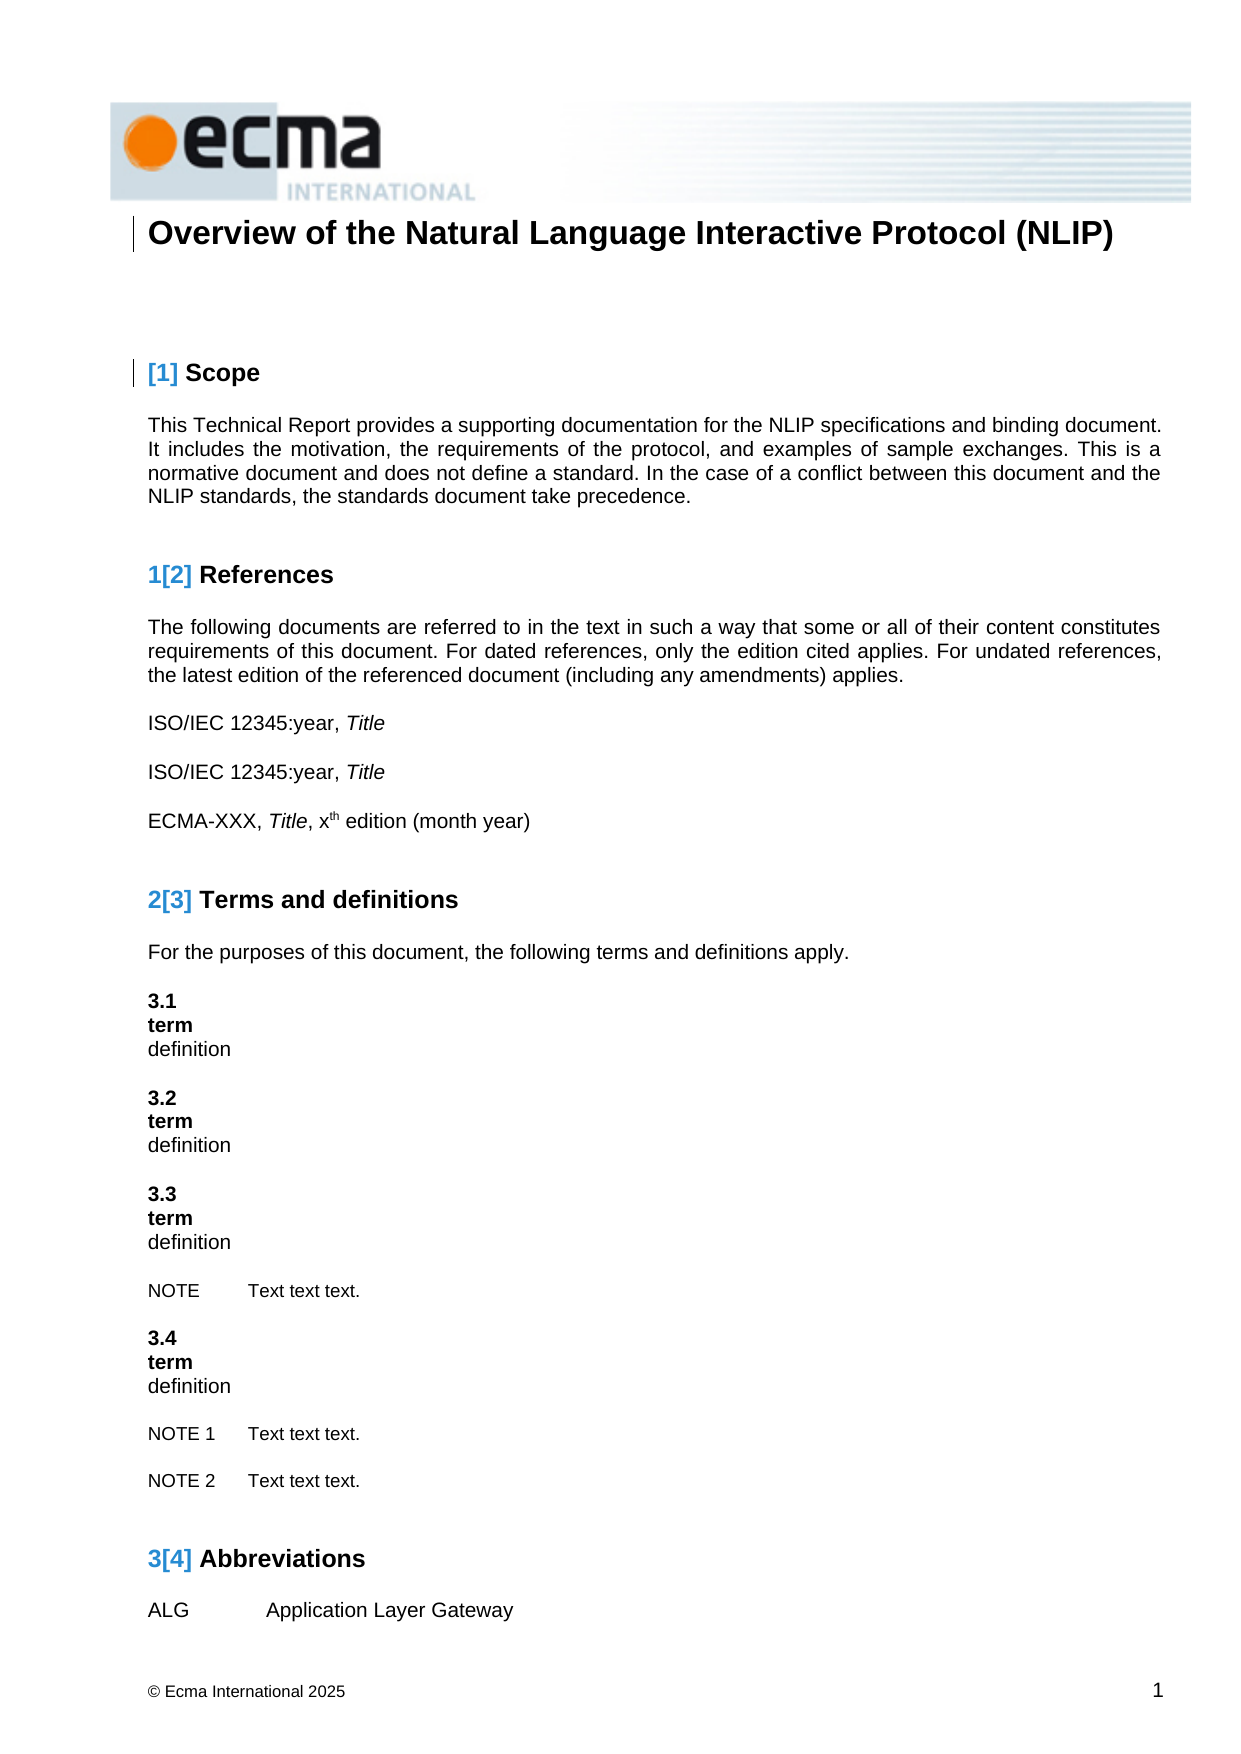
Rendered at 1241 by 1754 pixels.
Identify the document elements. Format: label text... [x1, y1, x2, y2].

text 3.2 [148, 1085, 1163, 1109]
text term [148, 1109, 1163, 1133]
subtitle Scope [148, 359, 1163, 387]
text ISO/IEC 12345:year, Title [148, 711, 1163, 735]
text NOTE Text text text. [148, 1279, 1163, 1301]
subtitle References [148, 561, 1163, 589]
text 3.1 [148, 988, 1163, 1012]
text definition [148, 1133, 1163, 1157]
text term [148, 1350, 1163, 1374]
text For the purposes of this document, the following terms and definitions apply. [148, 939, 1163, 963]
text term [148, 1012, 1163, 1036]
text 3.3 [148, 1182, 1163, 1206]
text definition [148, 1374, 1163, 1398]
text NOTE 1 Text text text. [148, 1423, 1163, 1445]
text term [148, 1206, 1163, 1230]
text The following documents are referred to in the text in such a way that some or all of their content constitutes requirements of this document. For dated references, only the edition cited applies. For undated references, the latest edition of the referenced document (including any amendments) applies. [148, 614, 1163, 686]
subtitle Abbreviations [148, 1545, 1163, 1573]
text This Technical Report provides a supporting documentation for the NLIP specifications and binding document. It includes the motivation, the requirements of the protocol, and examples of sample exchanges. This is a normative document and does not define a standard. In the case of a conflict between this document and the NLIP standards, the standards document take precedence. [148, 412, 1163, 508]
text definition [148, 1230, 1163, 1254]
text NOTE 2 Text text text. [148, 1470, 1163, 1492]
text 3.4 [148, 1326, 1163, 1350]
title Overview of the Natural Language Interactive Protocol (NLIP) [148, 216, 1163, 252]
text ECMA-XXX, Title, xth edition (month year) [148, 809, 1163, 833]
text ALG Application Layer Gateway [148, 1598, 1163, 1622]
text definition [148, 1036, 1163, 1060]
picture [110, 101, 1192, 203]
text ISO/IEC 12345:year, Title [148, 760, 1163, 784]
subtitle Terms and definitions [148, 886, 1163, 914]
